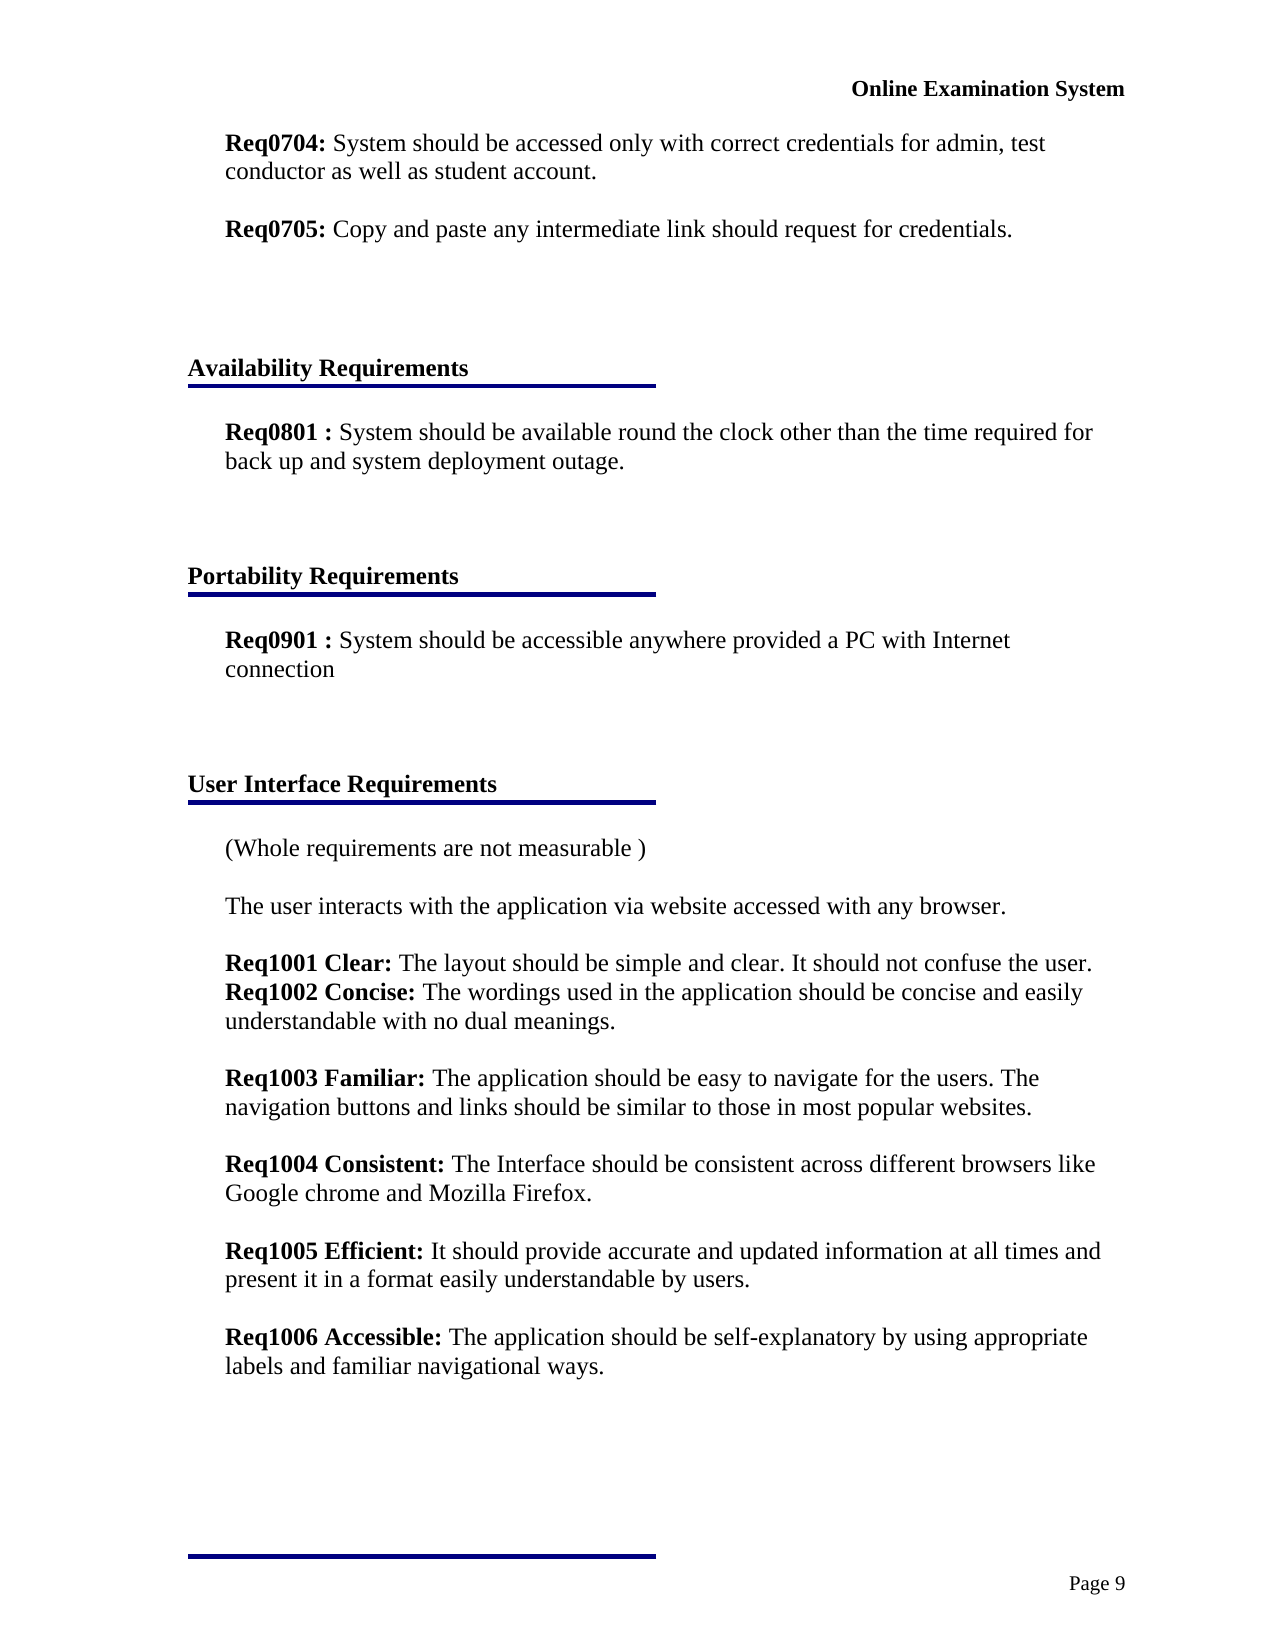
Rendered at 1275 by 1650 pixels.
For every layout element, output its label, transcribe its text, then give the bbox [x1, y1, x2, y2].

text Req1001 Clear: The layout should be simple and clear. It should not confuse the user. [225, 948, 1125, 977]
text The user interacts with the application via website accessed with any browser. [225, 891, 1125, 919]
text Req0704: System should be accessed only with correct credentials for admin, test conductor as well as student account. [225, 128, 1125, 185]
text Req1006 Accessible: The application should be self-explanatory by using appropriate labels and familiar navigational ways. [225, 1322, 1125, 1379]
text Req0901 : System should be accessible anywhere provided a PC with Internet connection [225, 625, 1125, 683]
text Req1005 Efficient: It should provide accurate and updated information at all times and present it in a format easily understandable by users. [225, 1236, 1125, 1293]
subtitle Portability Requirements [187, 561, 656, 597]
text Req1002 Concise: The wordings used in the application should be concise and easily understandable with no dual meanings. [225, 977, 1125, 1034]
subtitle Availability Requirements [187, 353, 656, 388]
text Req0801 : System should be available round the clock other than the time required for back up and system deployment outage. [225, 417, 1125, 475]
text Req0705: Copy and paste any intermediate link should request for credentials. [225, 214, 1125, 243]
subtitle User Interface Requirements [187, 769, 656, 804]
text (Whole requirements are not measurable ) [225, 833, 1125, 862]
text Req1004 Consistent: The Interface should be consistent across different browsers like Google chrome and Mozilla Firefox. [225, 1149, 1125, 1207]
text Req1003 Familiar: The application should be easy to navigate for the users. The navigation buttons and links should be similar to those in most popular websites. [225, 1063, 1125, 1121]
